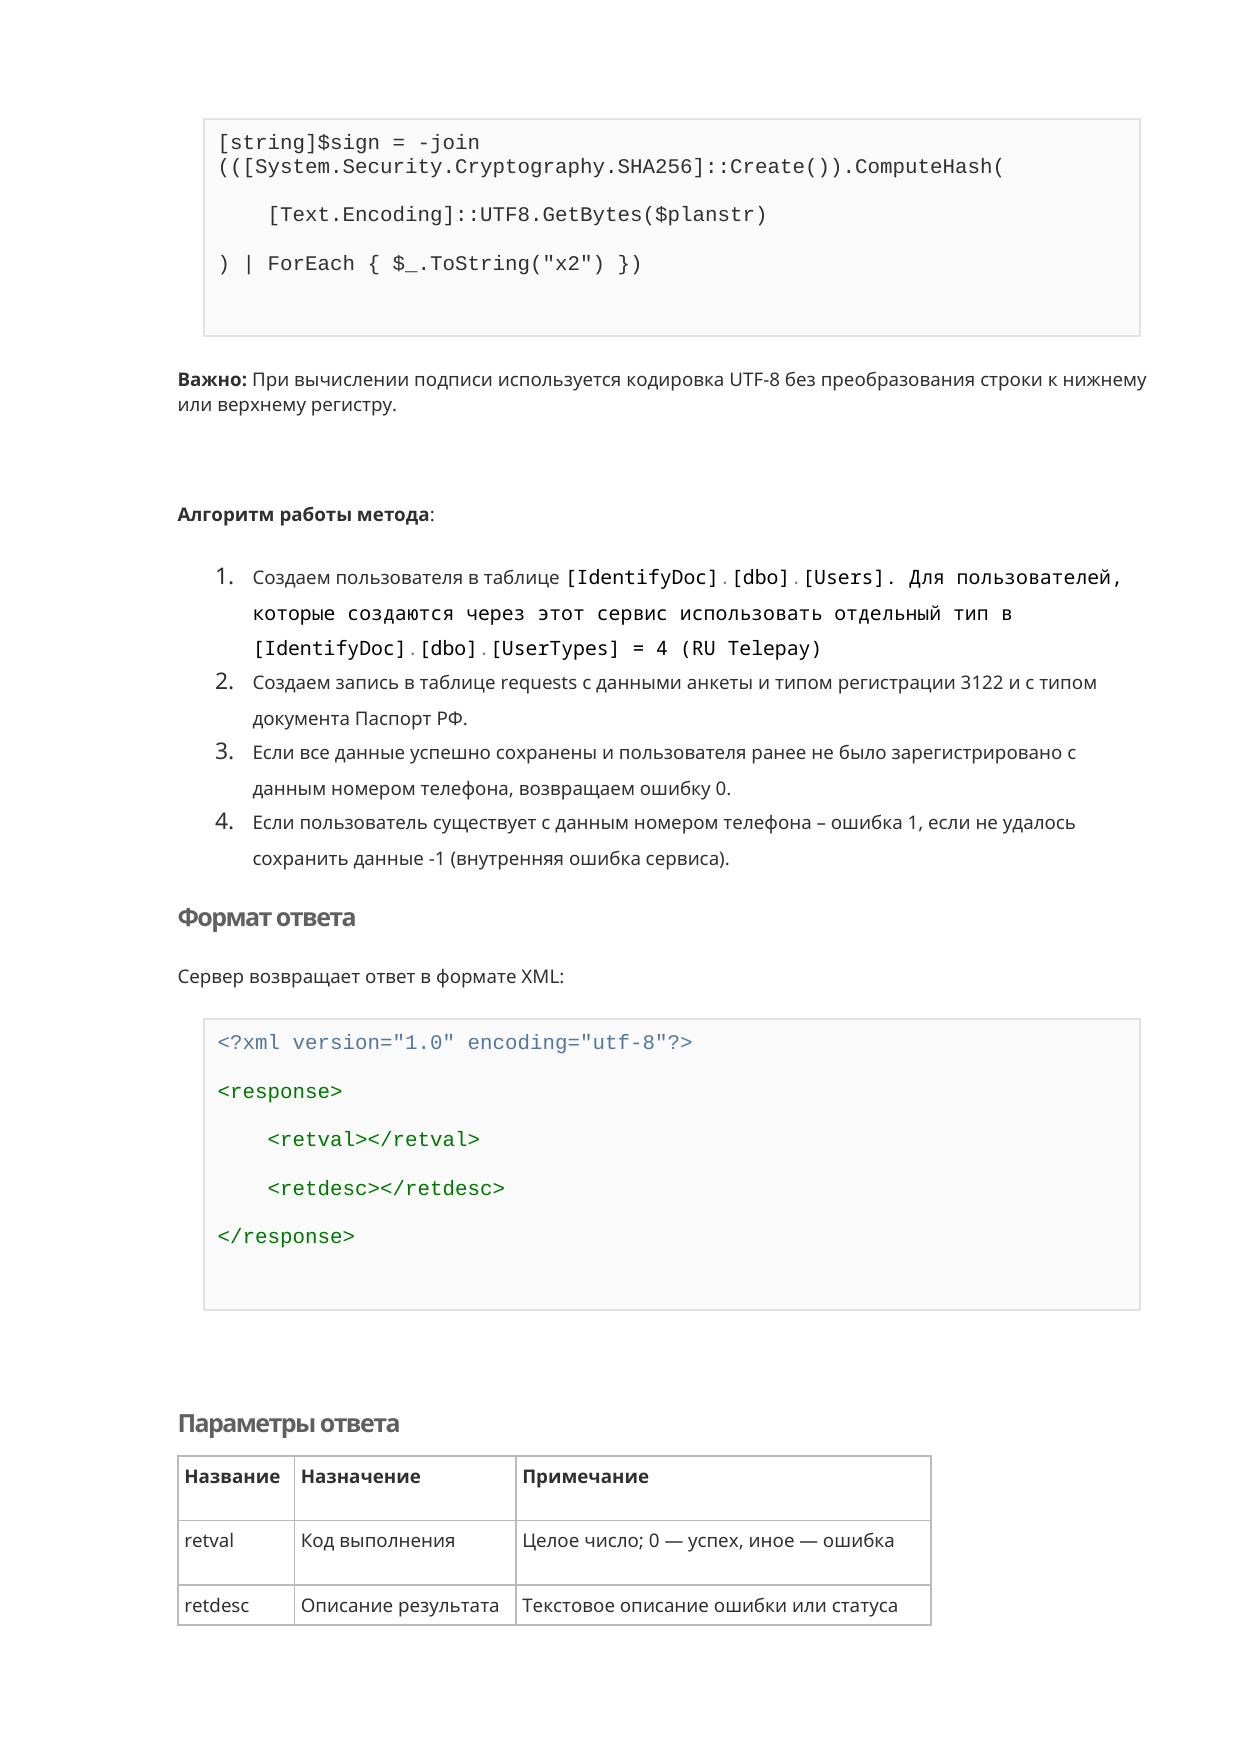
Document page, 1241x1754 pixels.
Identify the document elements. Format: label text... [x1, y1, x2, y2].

list Создаем пользователя в таблице [IdentifyDoc].[dbo].[Users]. Для пользователей, которые создаются через этот сервис использовать отдельный тип в [IdentifyDoc].[dbo].[UserTypes] = 4 (RU Telepay) [215, 556, 1152, 661]
text [string]$sign = -join (([System.Security.Cryptography.SHA256]::Create()).ComputeHash( [205, 120, 1139, 179]
text [Text.Encoding]::UTF8.GetBytes($planstr) [205, 190, 1139, 228]
table_cell retdesc [179, 1586, 294, 1624]
table_cell Описание результата [295, 1586, 515, 1624]
text Формат ответа [177, 900, 1152, 934]
text <?xml version="1.0" encoding="utf-8"?> [205, 1020, 1139, 1056]
list Создаем запись в таблице requests c данными анкеты и типом регистрации 3122 и с типом документа Паспорт РФ. [215, 661, 1152, 731]
list Если все данные успешно сохранены и пользователя ранее не было зарегистрировано с данным номером телефона, возвращаем ошибку 0. [215, 731, 1152, 801]
table_cell Код выполнения [295, 1521, 515, 1584]
text Алгоритм работы метода: [177, 501, 1152, 527]
table_cell retval [179, 1521, 294, 1584]
table_cell Целое число; 0 — успех, иное — ошибка [517, 1521, 930, 1584]
text Параметры ответа [177, 1406, 1152, 1439]
table_header Примечание [517, 1457, 930, 1520]
text <response> [205, 1067, 1139, 1104]
text <retdesc></retdesc> [205, 1164, 1139, 1202]
text Сервер возвращает ответ в формате XML: [177, 963, 1152, 989]
text </response> [205, 1212, 1139, 1250]
table_header Название [179, 1457, 294, 1520]
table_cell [517, 1586, 930, 1624]
text <retval></retval> [205, 1115, 1139, 1153]
text Важно: При вычислении подписи используется кодировка UTF-8 без преобразования строки к нижнему или верхнему регистру. [177, 366, 1152, 417]
table_header Назначение [295, 1457, 515, 1520]
list Если пользователь существует с данным номером телефона – ошибка 1, если не удалось сохранить данные -1 (внутренняя ошибка сервиса). [215, 801, 1152, 871]
text ) | ForEach { $_.ToString("x2") }) [205, 239, 1139, 277]
